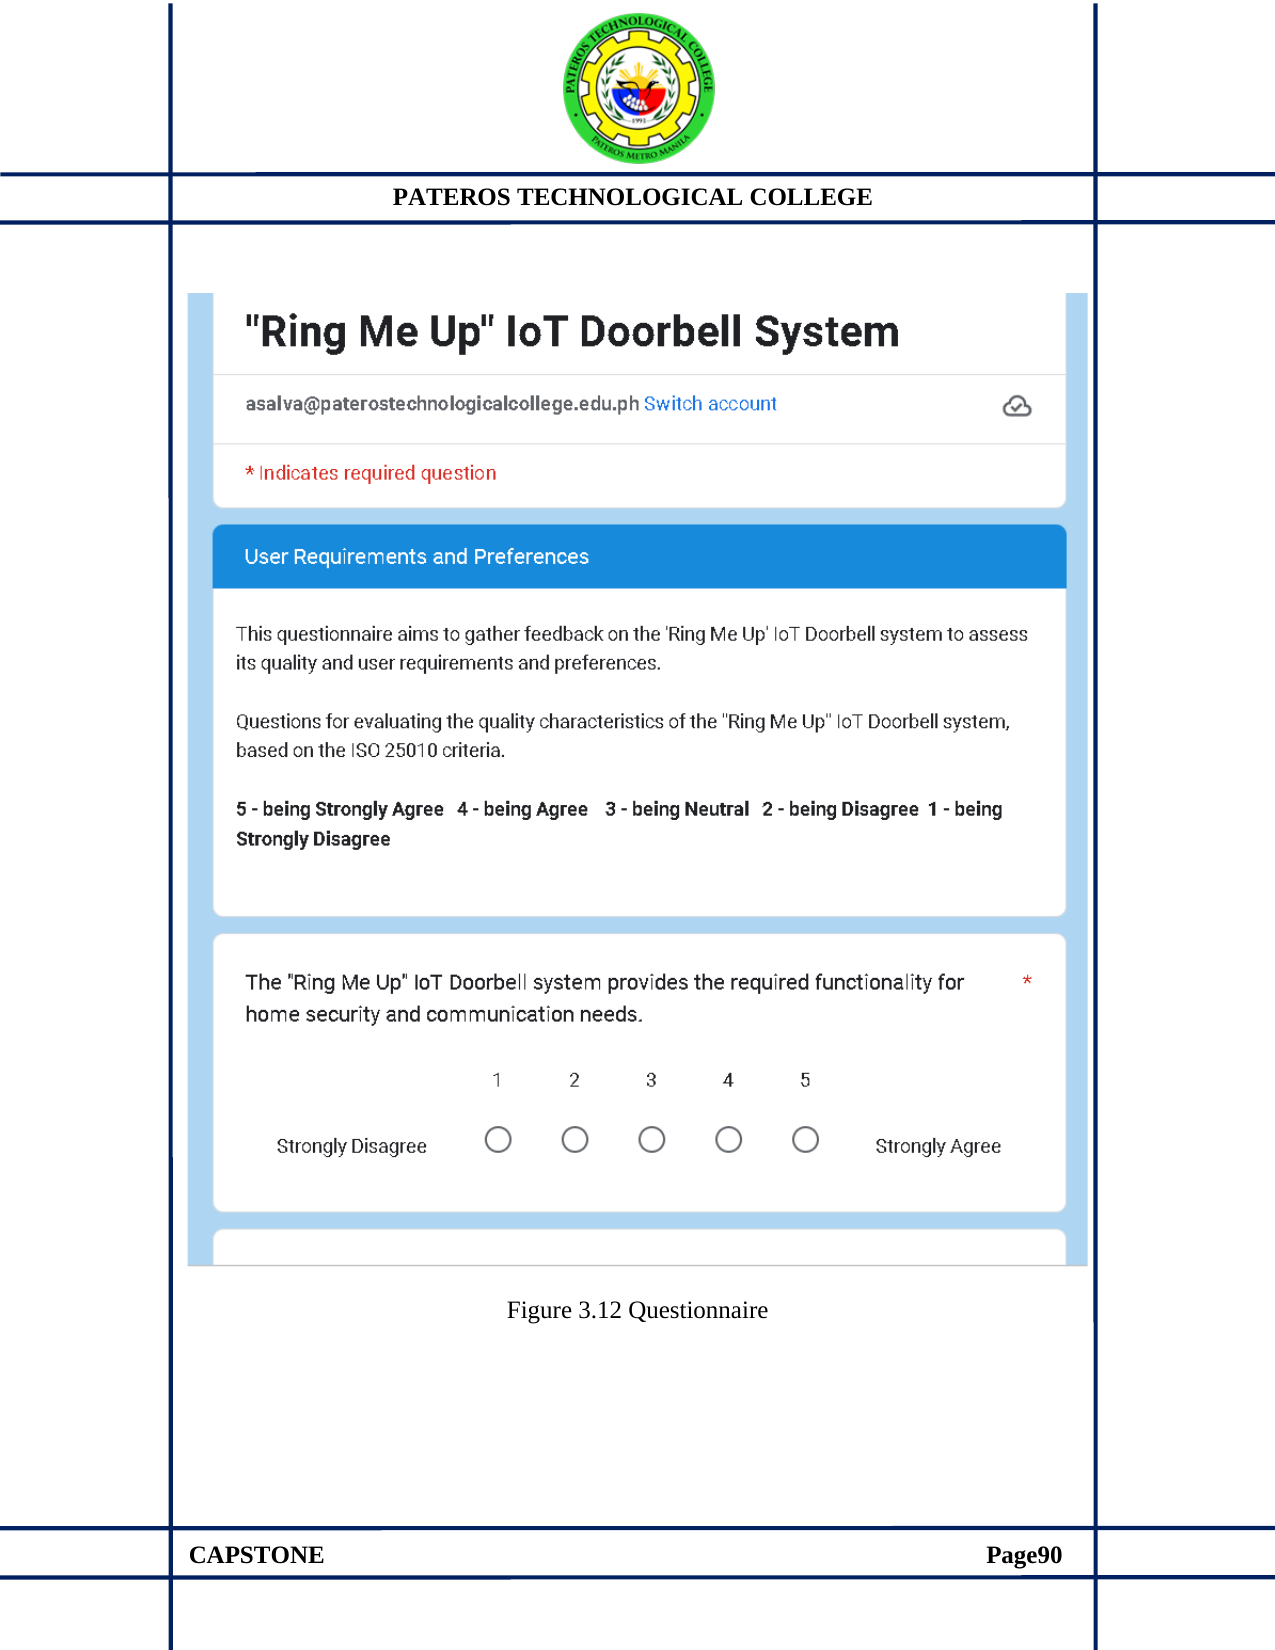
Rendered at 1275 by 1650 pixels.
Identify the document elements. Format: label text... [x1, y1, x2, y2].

text Figure 3.12 Questionnaire [187, 1295, 1087, 1324]
picture [187, 293, 1088, 1267]
picture [562, 12, 715, 165]
